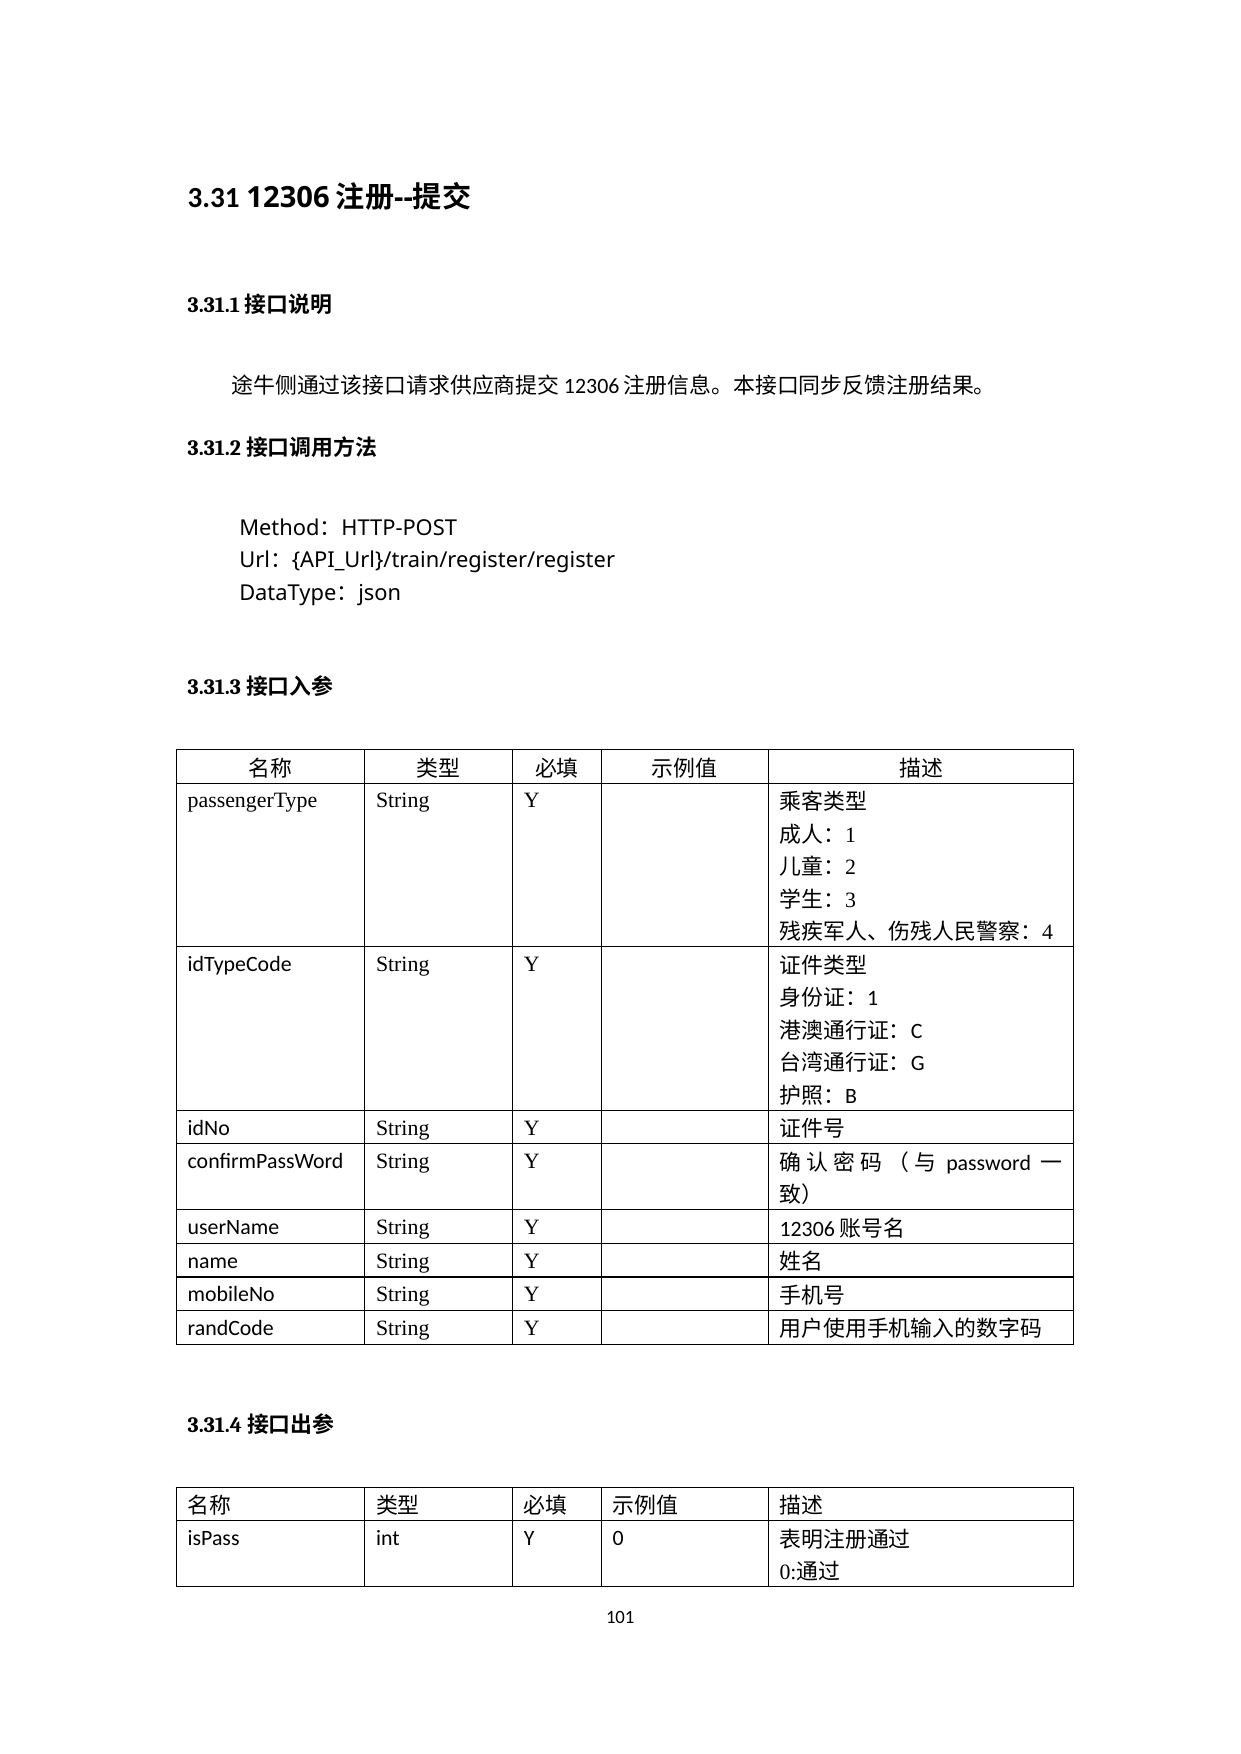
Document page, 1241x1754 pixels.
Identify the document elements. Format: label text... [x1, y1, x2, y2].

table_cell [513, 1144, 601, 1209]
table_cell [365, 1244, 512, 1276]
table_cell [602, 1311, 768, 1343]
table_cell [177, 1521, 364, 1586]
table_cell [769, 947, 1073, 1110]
list Url：{API_Url}/train/register/register [239, 542, 1053, 574]
text 3.31.1接口说明 [187, 287, 1053, 319]
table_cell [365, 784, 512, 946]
list DataType：json [239, 574, 1053, 607]
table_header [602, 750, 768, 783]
text 3.31.2 接口调用方法 [187, 429, 1053, 462]
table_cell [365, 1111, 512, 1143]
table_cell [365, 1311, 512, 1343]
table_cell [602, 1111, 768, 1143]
subtitle 3.31 12306注册--提交 [187, 162, 1053, 227]
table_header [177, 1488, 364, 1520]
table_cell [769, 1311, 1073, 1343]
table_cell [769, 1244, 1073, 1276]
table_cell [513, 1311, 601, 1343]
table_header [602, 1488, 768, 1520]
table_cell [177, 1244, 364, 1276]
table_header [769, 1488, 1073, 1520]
text 途牛侧通过该接口请求供应商提交12306注册信息。本接口同步反馈注册结果。 [187, 367, 1053, 400]
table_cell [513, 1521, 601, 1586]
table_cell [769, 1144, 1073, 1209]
list Method：HTTP-POST [239, 509, 1053, 542]
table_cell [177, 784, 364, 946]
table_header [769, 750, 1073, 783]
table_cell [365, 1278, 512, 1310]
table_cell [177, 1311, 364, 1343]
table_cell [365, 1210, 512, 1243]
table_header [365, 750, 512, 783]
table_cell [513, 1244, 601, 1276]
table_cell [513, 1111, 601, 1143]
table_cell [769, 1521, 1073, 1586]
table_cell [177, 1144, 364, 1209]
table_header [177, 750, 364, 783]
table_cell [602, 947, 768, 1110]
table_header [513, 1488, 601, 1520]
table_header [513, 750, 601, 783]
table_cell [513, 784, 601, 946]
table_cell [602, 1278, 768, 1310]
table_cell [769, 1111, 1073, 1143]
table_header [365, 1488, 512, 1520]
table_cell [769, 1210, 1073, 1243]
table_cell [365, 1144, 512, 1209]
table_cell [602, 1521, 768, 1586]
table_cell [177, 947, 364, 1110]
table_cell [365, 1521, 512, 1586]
text 3.31.3 接口入参 [187, 669, 1053, 701]
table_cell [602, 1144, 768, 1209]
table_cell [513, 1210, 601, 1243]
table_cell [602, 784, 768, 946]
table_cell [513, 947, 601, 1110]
text 3.31.4 接口出参 [187, 1406, 1053, 1439]
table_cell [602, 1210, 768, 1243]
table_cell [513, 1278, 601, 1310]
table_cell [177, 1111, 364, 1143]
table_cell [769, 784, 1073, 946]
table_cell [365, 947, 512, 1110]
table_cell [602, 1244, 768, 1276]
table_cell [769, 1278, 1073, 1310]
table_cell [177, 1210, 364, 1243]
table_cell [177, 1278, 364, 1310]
